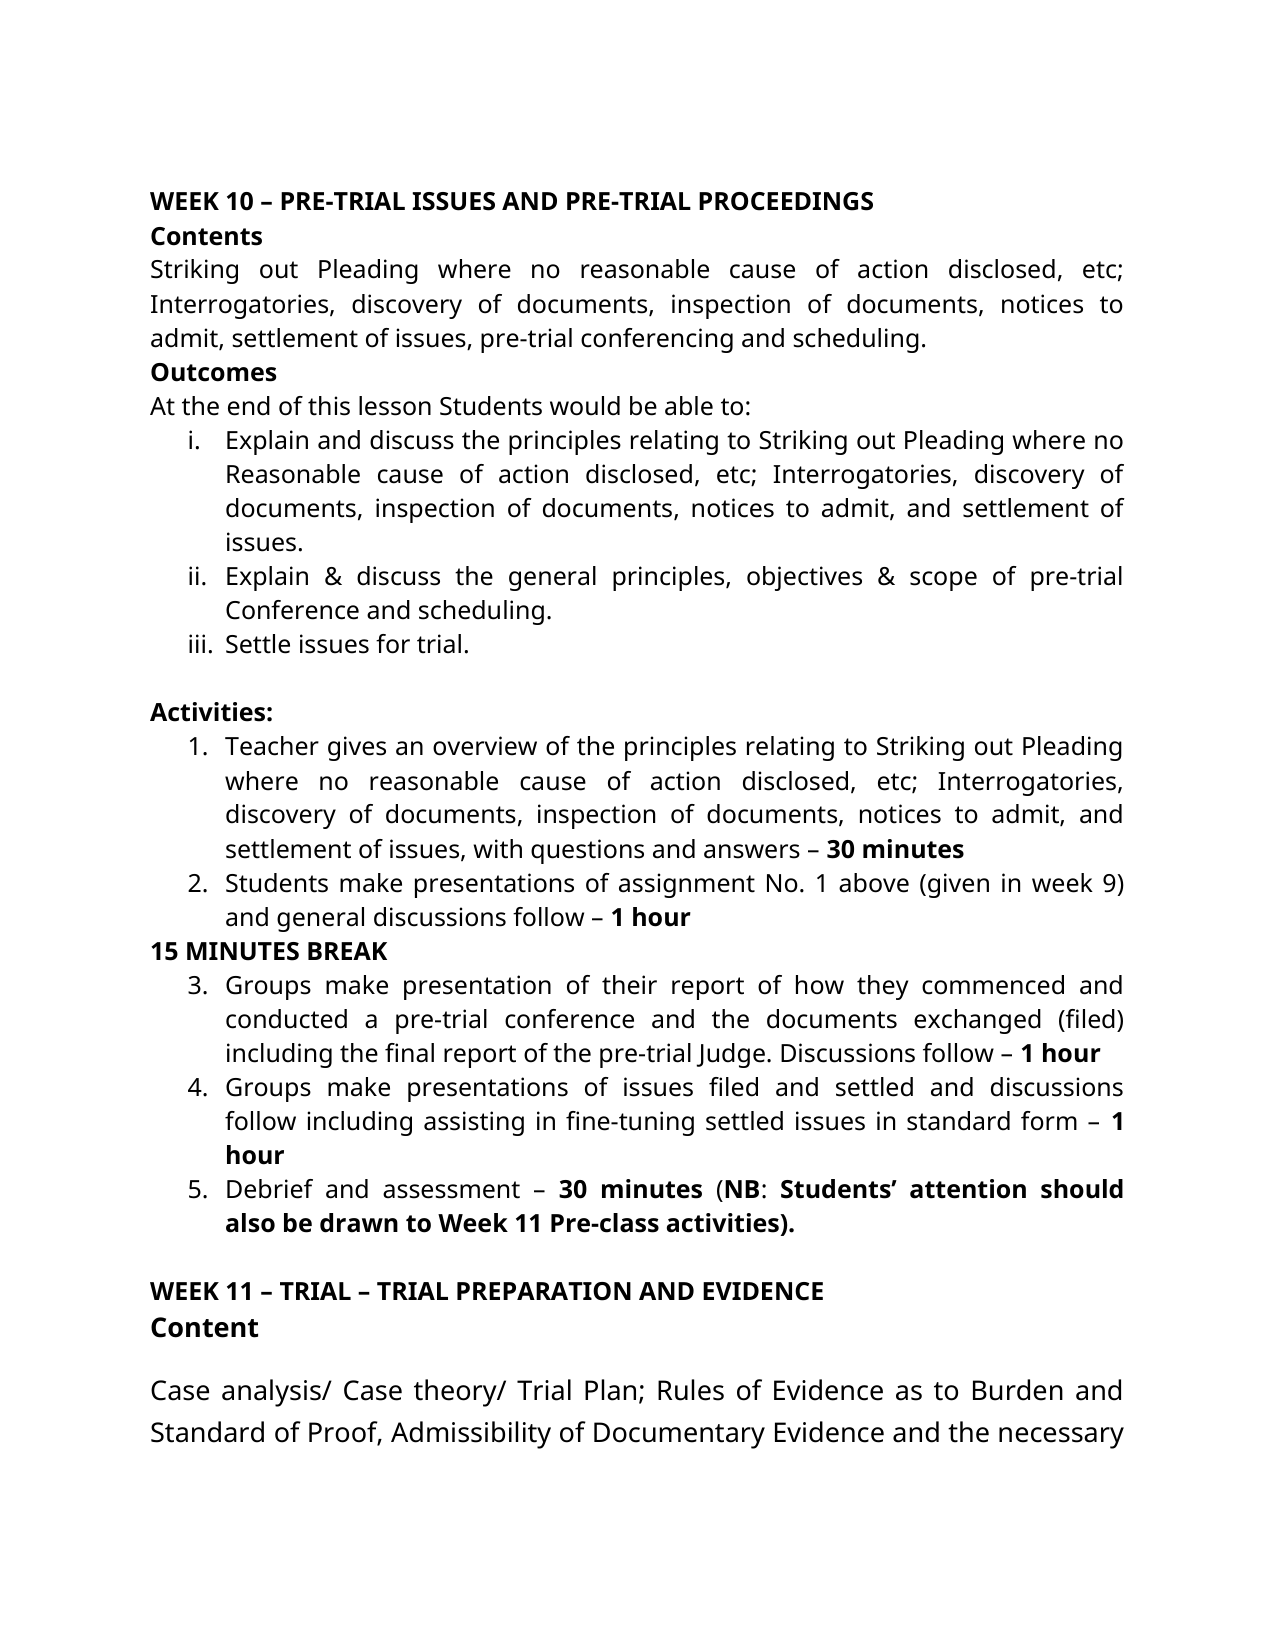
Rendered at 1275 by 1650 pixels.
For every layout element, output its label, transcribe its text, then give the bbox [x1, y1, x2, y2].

text Activities: [150, 695, 1125, 729]
text WEEK 11 – TRIAL – TRIAL PREPARATION AND EVIDENCE [150, 1274, 1125, 1308]
text WEEK 10 – PRE-TRIAL ISSUES AND PRE-TRIAL PROCEEDINGS [150, 184, 1125, 218]
text Content [150, 1308, 1125, 1345]
text Striking out Pleading where no reasonable cause of action disclosed, etc; Interrogatories, discovery of documents, inspection of documents, notices to admit, settlement of issues, pre-trial conferencing and scheduling. [150, 252, 1125, 354]
list Settle issues for trial. [187, 627, 1125, 661]
list Debrief and assessment – 30 minutes (NB: Students’ attention should also be drawn to Week 11 Pre-class activities). [187, 1172, 1125, 1240]
list Teacher gives an overview of the principles relating to Striking out Pleading where no reasonable cause of action disclosed, etc; Interrogatories, discovery of documents, inspection of documents, notices to admit, and settlement of issues, with questions and answers – 30 minutes [187, 729, 1125, 865]
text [150, 1371, 1125, 1451]
list Explain & discuss the general principles, objectives & scope of pre-trial Conference and scheduling. [187, 559, 1125, 627]
list Students make presentations of assignment No. 1 above (given in week 9) and general discussions follow – 1 hour [187, 865, 1125, 933]
text At the end of this lesson Students would be able to: [150, 388, 1125, 422]
list Explain and discuss the principles relating to Striking out Pleading where no Reasonable cause of action disclosed, etc; Interrogatories, discovery of documents, inspection of documents, notices to admit, and settlement of issues. [187, 422, 1125, 559]
text 15 MINUTES BREAK [150, 933, 1125, 967]
list Groups make presentations of issues filed and settled and discussions follow including assisting in fine-tuning settled issues in standard form – 1 hour [187, 1070, 1125, 1172]
text Contents [150, 218, 1125, 252]
text Outcomes [150, 354, 1125, 388]
list Groups make presentation of their report of how they commenced and conducted a pre-trial conference and the documents exchanged (filed) including the final report of the pre-trial Judge. Discussions follow – 1 hour [187, 967, 1125, 1070]
